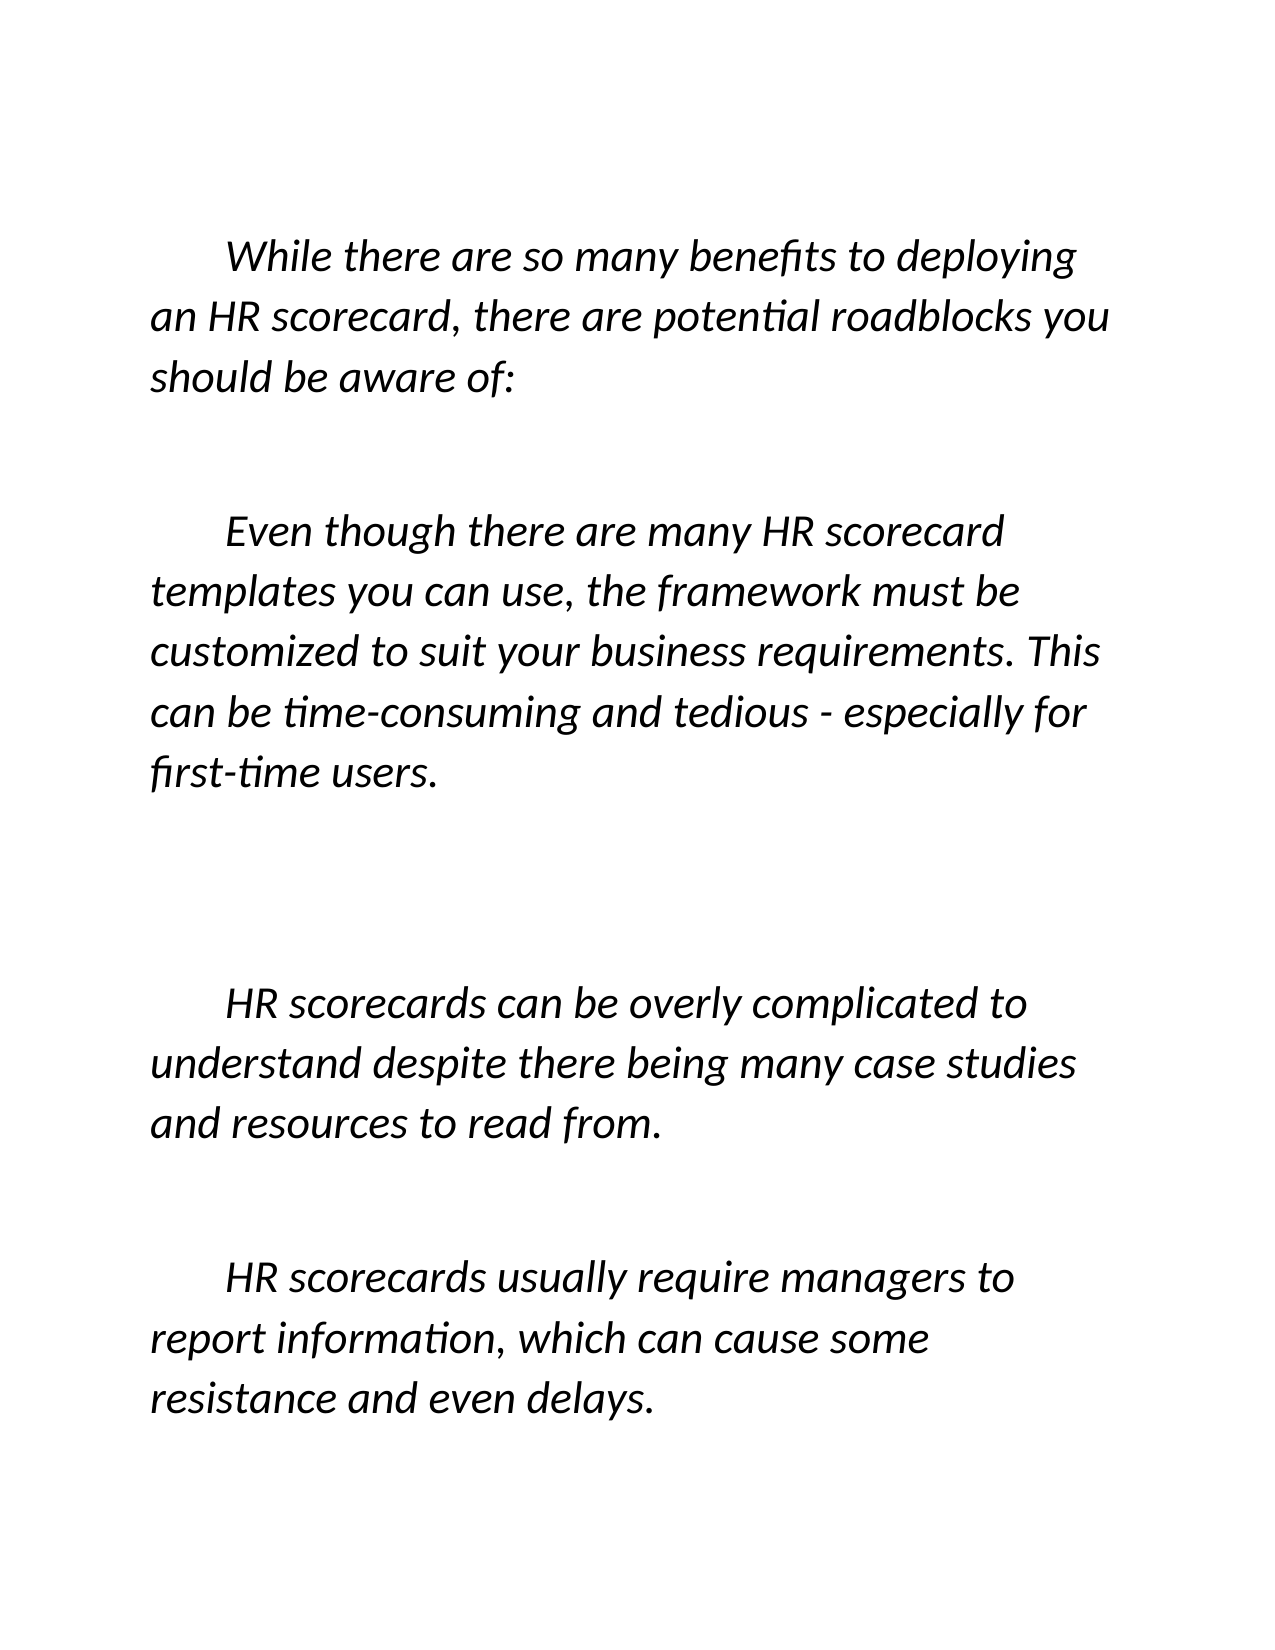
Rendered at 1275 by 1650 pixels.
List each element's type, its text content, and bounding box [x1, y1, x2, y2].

text Even though there are many HR scorecard templates you can use, the framework must be customized to suit your business requirements. This can be time-consuming and tedious - especially for first-time users. [150, 502, 1125, 799]
text HR scorecards usually require managers to report information, which can cause some resistance and even delays. [150, 1248, 1125, 1425]
text HR scorecards can be overly complicated to understand despite there being many case studies and resources to read from. [150, 974, 1125, 1150]
text While there are so many benefits to deploying an HR scorecard, there are potential roadblocks you should be aware of: [150, 227, 1125, 403]
